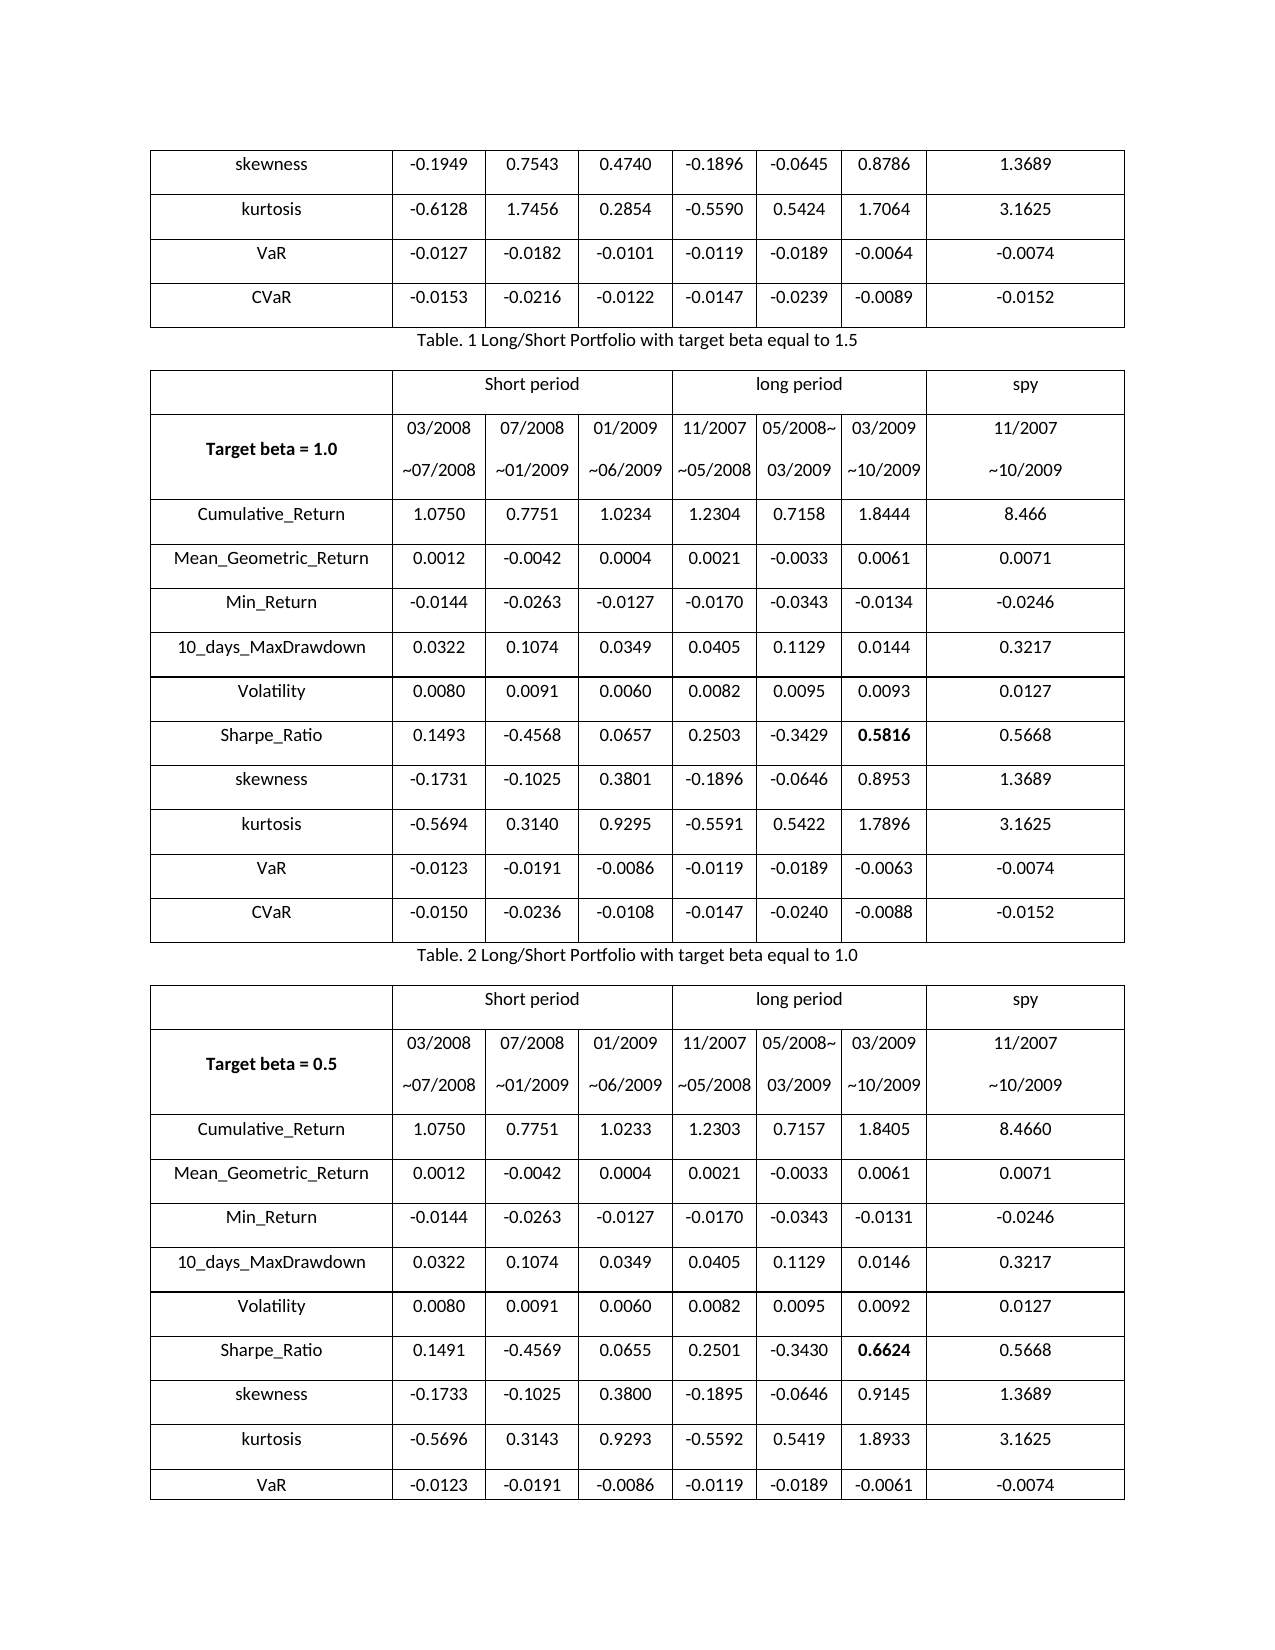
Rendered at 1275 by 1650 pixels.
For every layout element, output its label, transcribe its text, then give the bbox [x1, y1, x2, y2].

table_cell CVaR [151, 899, 392, 942]
table_cell 0.0021 [673, 545, 756, 588]
table_cell 0.0082 [673, 1293, 756, 1336]
table_cell -0.1025 [486, 1381, 578, 1424]
text Table. 2 Long/Short Portfolio with target beta equal to 1.0 [150, 943, 1125, 966]
table_cell -0.0216 [486, 284, 578, 327]
table_cell -0.0063 [842, 855, 926, 898]
table_cell 11/2007 ~10/2009 [927, 1030, 1124, 1114]
table_cell 0.1129 [757, 1248, 841, 1291]
table_cell 1.8405 [842, 1115, 926, 1159]
table_cell 0.3140 [486, 810, 578, 853]
table_cell 0.1491 [393, 1337, 485, 1380]
table_cell -0.1731 [393, 766, 485, 809]
table_cell 0.4740 [579, 151, 672, 194]
table_cell -0.0153 [393, 284, 485, 327]
table_cell 0.5668 [927, 1337, 1124, 1380]
table_cell -0.0152 [927, 899, 1124, 942]
table_cell 1.8444 [842, 500, 926, 544]
table_cell -0.0147 [673, 899, 756, 942]
table_cell 0.8953 [842, 766, 926, 809]
table_cell -0.0064 [842, 240, 926, 283]
table_cell 0.3801 [579, 766, 672, 809]
table_cell -0.0144 [393, 589, 485, 632]
table_cell 0.0146 [842, 1248, 926, 1291]
table_cell kurtosis [151, 810, 392, 853]
table_cell 0.2854 [579, 195, 672, 238]
table_cell 0.0082 [673, 678, 756, 721]
table_header spy [927, 371, 1124, 414]
table_cell Volatility [151, 678, 392, 721]
table_cell 1.0234 [579, 500, 672, 544]
table_cell 03/2008 ~07/2008 [393, 415, 485, 499]
table_cell VaR [151, 855, 392, 898]
table_cell 1.7896 [842, 810, 926, 853]
table_cell 0.3217 [927, 633, 1124, 676]
table_cell -0.0646 [757, 766, 841, 809]
table_cell 1.3689 [927, 151, 1124, 194]
table_cell 3.1625 [927, 810, 1124, 853]
table_cell 0.0322 [393, 633, 485, 676]
table_cell -0.0343 [757, 1204, 841, 1247]
table_cell 0.3143 [486, 1425, 578, 1468]
table_cell 0.0657 [579, 722, 672, 765]
table_cell 01/2009 ~06/2009 [579, 415, 672, 499]
table_cell -0.0152 [927, 284, 1124, 327]
table_cell -0.1025 [486, 766, 578, 809]
table_cell -0.0033 [757, 545, 841, 588]
table_cell 0.0060 [579, 678, 672, 721]
table_cell 0.1074 [486, 633, 578, 676]
table_cell Cumulative_Return [151, 1115, 392, 1159]
table_cell 11/2007 ~10/2009 [927, 415, 1124, 499]
table_cell -0.0127 [579, 1204, 672, 1247]
table_cell 0.0061 [842, 1160, 926, 1203]
table_cell -0.0119 [673, 240, 756, 283]
table_cell -0.0170 [673, 1204, 756, 1247]
table_cell Min_Return [151, 589, 392, 632]
table_cell 0.0127 [927, 678, 1124, 721]
table_cell -0.0131 [842, 1204, 926, 1247]
table_header [151, 986, 392, 1029]
table_cell -0.0119 [673, 855, 756, 898]
table_cell Cumulative_Return [151, 500, 392, 544]
table_cell Sharpe_Ratio [151, 1337, 392, 1380]
table_cell 0.3800 [579, 1381, 672, 1424]
table_header [151, 371, 392, 414]
table_cell 0.7543 [486, 151, 578, 194]
table_cell 0.0012 [393, 545, 485, 588]
table_cell -0.0189 [757, 1470, 841, 1499]
table_cell 0.0144 [842, 633, 926, 676]
table_cell -0.5592 [673, 1425, 756, 1468]
table_cell 0.0080 [393, 678, 485, 721]
table_cell 1.2303 [673, 1115, 756, 1159]
table_cell Target beta = 1.0 [151, 415, 392, 499]
table_cell 0.0655 [579, 1337, 672, 1380]
table_cell 0.6624 [842, 1337, 926, 1380]
table_cell 0.0061 [842, 545, 926, 588]
table_cell skewness [151, 1381, 392, 1424]
table_cell -0.0239 [757, 284, 841, 327]
table_cell Mean_Geometric_Return [151, 545, 392, 588]
table_cell -0.0033 [757, 1160, 841, 1203]
table_cell 1.0750 [393, 1115, 485, 1159]
text Table. 1 Long/Short Portfolio with target beta equal to 1.5 [150, 328, 1125, 351]
table_cell 3.1625 [927, 195, 1124, 238]
table_cell -0.0074 [927, 855, 1124, 898]
table_cell -0.0246 [927, 1204, 1124, 1247]
table_cell Volatility [151, 1293, 392, 1336]
table_cell -0.0191 [486, 855, 578, 898]
table_cell 0.0012 [393, 1160, 485, 1203]
table_cell 3.1625 [927, 1425, 1124, 1468]
table_cell 0.7751 [486, 1115, 578, 1159]
table_cell 0.5419 [757, 1425, 841, 1468]
table_cell Sharpe_Ratio [151, 722, 392, 765]
table_cell 0.7158 [757, 500, 841, 544]
table_cell 0.0091 [486, 678, 578, 721]
table_cell 01/2009 ~06/2009 [579, 1030, 672, 1114]
table_cell 0.0095 [757, 678, 841, 721]
table_cell 0.3217 [927, 1248, 1124, 1291]
table_cell -0.0042 [486, 1160, 578, 1203]
table_cell -0.1896 [673, 766, 756, 809]
table_cell 1.2304 [673, 500, 756, 544]
table_cell -0.0170 [673, 589, 756, 632]
table_cell 05/2008~ 03/2009 [757, 415, 841, 499]
table_cell -0.0086 [579, 855, 672, 898]
table_cell 1.7064 [842, 195, 926, 238]
table_cell 1.3689 [927, 766, 1124, 809]
table_cell 03/2009 ~10/2009 [842, 415, 926, 499]
table_cell 0.9145 [842, 1381, 926, 1424]
table_cell 1.7456 [486, 195, 578, 238]
table_cell -0.1895 [673, 1381, 756, 1424]
table_cell -0.4568 [486, 722, 578, 765]
table_cell -0.1733 [393, 1381, 485, 1424]
table_cell -0.0236 [486, 899, 578, 942]
table_cell -0.0086 [579, 1470, 672, 1499]
table_cell -0.4569 [486, 1337, 578, 1380]
table_cell 1.0233 [579, 1115, 672, 1159]
table_cell 0.0405 [673, 633, 756, 676]
table_cell 0.0405 [673, 1248, 756, 1291]
table_cell 10_days_MaxDrawdown [151, 633, 392, 676]
table_cell -0.3429 [757, 722, 841, 765]
table_cell 8.4660 [927, 1115, 1124, 1159]
table_cell 0.0349 [579, 1248, 672, 1291]
table_cell 0.8786 [842, 151, 926, 194]
table_cell -0.5694 [393, 810, 485, 853]
table_cell CVaR [151, 284, 392, 327]
table_cell -0.5696 [393, 1425, 485, 1468]
table_cell -0.6128 [393, 195, 485, 238]
table_cell -0.0061 [842, 1470, 926, 1499]
table_cell 0.0080 [393, 1293, 485, 1336]
table_cell skewness [151, 151, 392, 194]
table_cell kurtosis [151, 195, 392, 238]
table_cell -0.0134 [842, 589, 926, 632]
table_cell 07/2008 ~01/2009 [486, 1030, 578, 1114]
table_cell 0.1493 [393, 722, 485, 765]
table_cell 0.9293 [579, 1425, 672, 1468]
table_cell 0.7751 [486, 500, 578, 544]
table_cell -0.0089 [842, 284, 926, 327]
table_cell 0.0092 [842, 1293, 926, 1336]
table_cell 05/2008~ 03/2009 [757, 1030, 841, 1114]
table_cell -0.0122 [579, 284, 672, 327]
table_header spy [927, 986, 1124, 1029]
table_cell -0.0088 [842, 899, 926, 942]
table_cell -0.0645 [757, 151, 841, 194]
table_header Short period [393, 986, 672, 1029]
table_cell -0.0127 [393, 240, 485, 283]
table_cell 11/2007 ~05/2008 [673, 1030, 756, 1114]
table_cell 0.0004 [579, 545, 672, 588]
table_cell 0.2501 [673, 1337, 756, 1380]
table_cell -0.3430 [757, 1337, 841, 1380]
table_cell 10_days_MaxDrawdown [151, 1248, 392, 1291]
table_cell -0.0123 [393, 1470, 485, 1499]
table_cell Mean_Geometric_Return [151, 1160, 392, 1203]
table_cell 0.5422 [757, 810, 841, 853]
table_cell -0.5590 [673, 195, 756, 238]
table_cell 0.0095 [757, 1293, 841, 1336]
table_header Short period [393, 371, 672, 414]
table_cell 1.3689 [927, 1381, 1124, 1424]
table_cell 0.2503 [673, 722, 756, 765]
table_cell skewness [151, 766, 392, 809]
table_header long period [673, 371, 926, 414]
table_cell kurtosis [151, 1425, 392, 1468]
table_cell 0.0071 [927, 1160, 1124, 1203]
table_cell 0.0071 [927, 545, 1124, 588]
table_cell -0.1896 [673, 151, 756, 194]
table_cell 0.0021 [673, 1160, 756, 1203]
table_cell -0.1949 [393, 151, 485, 194]
table_cell 0.5668 [927, 722, 1124, 765]
table_cell -0.0240 [757, 899, 841, 942]
table_cell -0.0074 [927, 240, 1124, 283]
table_cell 0.7157 [757, 1115, 841, 1159]
table_cell -0.0144 [393, 1204, 485, 1247]
table_cell 11/2007 ~05/2008 [673, 415, 756, 499]
table_cell 0.0322 [393, 1248, 485, 1291]
table_cell 0.0004 [579, 1160, 672, 1203]
table_cell -0.0119 [673, 1470, 756, 1499]
table_cell 0.0093 [842, 678, 926, 721]
table_cell 1.8933 [842, 1425, 926, 1468]
table_cell Target beta = 0.5 [151, 1030, 392, 1114]
table_cell -0.0074 [927, 1470, 1124, 1499]
table_cell 0.5424 [757, 195, 841, 238]
table_cell -0.0191 [486, 1470, 578, 1499]
table_cell Min_Return [151, 1204, 392, 1247]
table_cell -0.0042 [486, 545, 578, 588]
table_cell 07/2008 ~01/2009 [486, 415, 578, 499]
table_cell 0.1074 [486, 1248, 578, 1291]
table_cell -0.0263 [486, 589, 578, 632]
table_cell 8.466 [927, 500, 1124, 544]
table_cell 0.0091 [486, 1293, 578, 1336]
table_cell -0.0108 [579, 899, 672, 942]
table_cell 0.0349 [579, 633, 672, 676]
table_cell 1.0750 [393, 500, 485, 544]
table_cell 0.1129 [757, 633, 841, 676]
table_cell -0.0246 [927, 589, 1124, 632]
table_cell -0.0150 [393, 899, 485, 942]
table_cell -0.0189 [757, 240, 841, 283]
table_header long period [673, 986, 926, 1029]
table_cell -0.0147 [673, 284, 756, 327]
table_cell 0.9295 [579, 810, 672, 853]
table_cell -0.5591 [673, 810, 756, 853]
table_cell 0.0127 [927, 1293, 1124, 1336]
table_cell -0.0263 [486, 1204, 578, 1247]
table_cell 0.0060 [579, 1293, 672, 1336]
table_cell -0.0189 [757, 855, 841, 898]
table_cell -0.0646 [757, 1381, 841, 1424]
table_cell 0.5816 [842, 722, 926, 765]
table_cell -0.0127 [579, 589, 672, 632]
table_cell VaR [151, 1470, 392, 1499]
table_cell -0.0123 [393, 855, 485, 898]
table_cell -0.0101 [579, 240, 672, 283]
table_cell -0.0343 [757, 589, 841, 632]
table_cell 03/2009 ~10/2009 [842, 1030, 926, 1114]
table_cell -0.0182 [486, 240, 578, 283]
table_cell VaR [151, 240, 392, 283]
table_cell 03/2008 ~07/2008 [393, 1030, 485, 1114]
